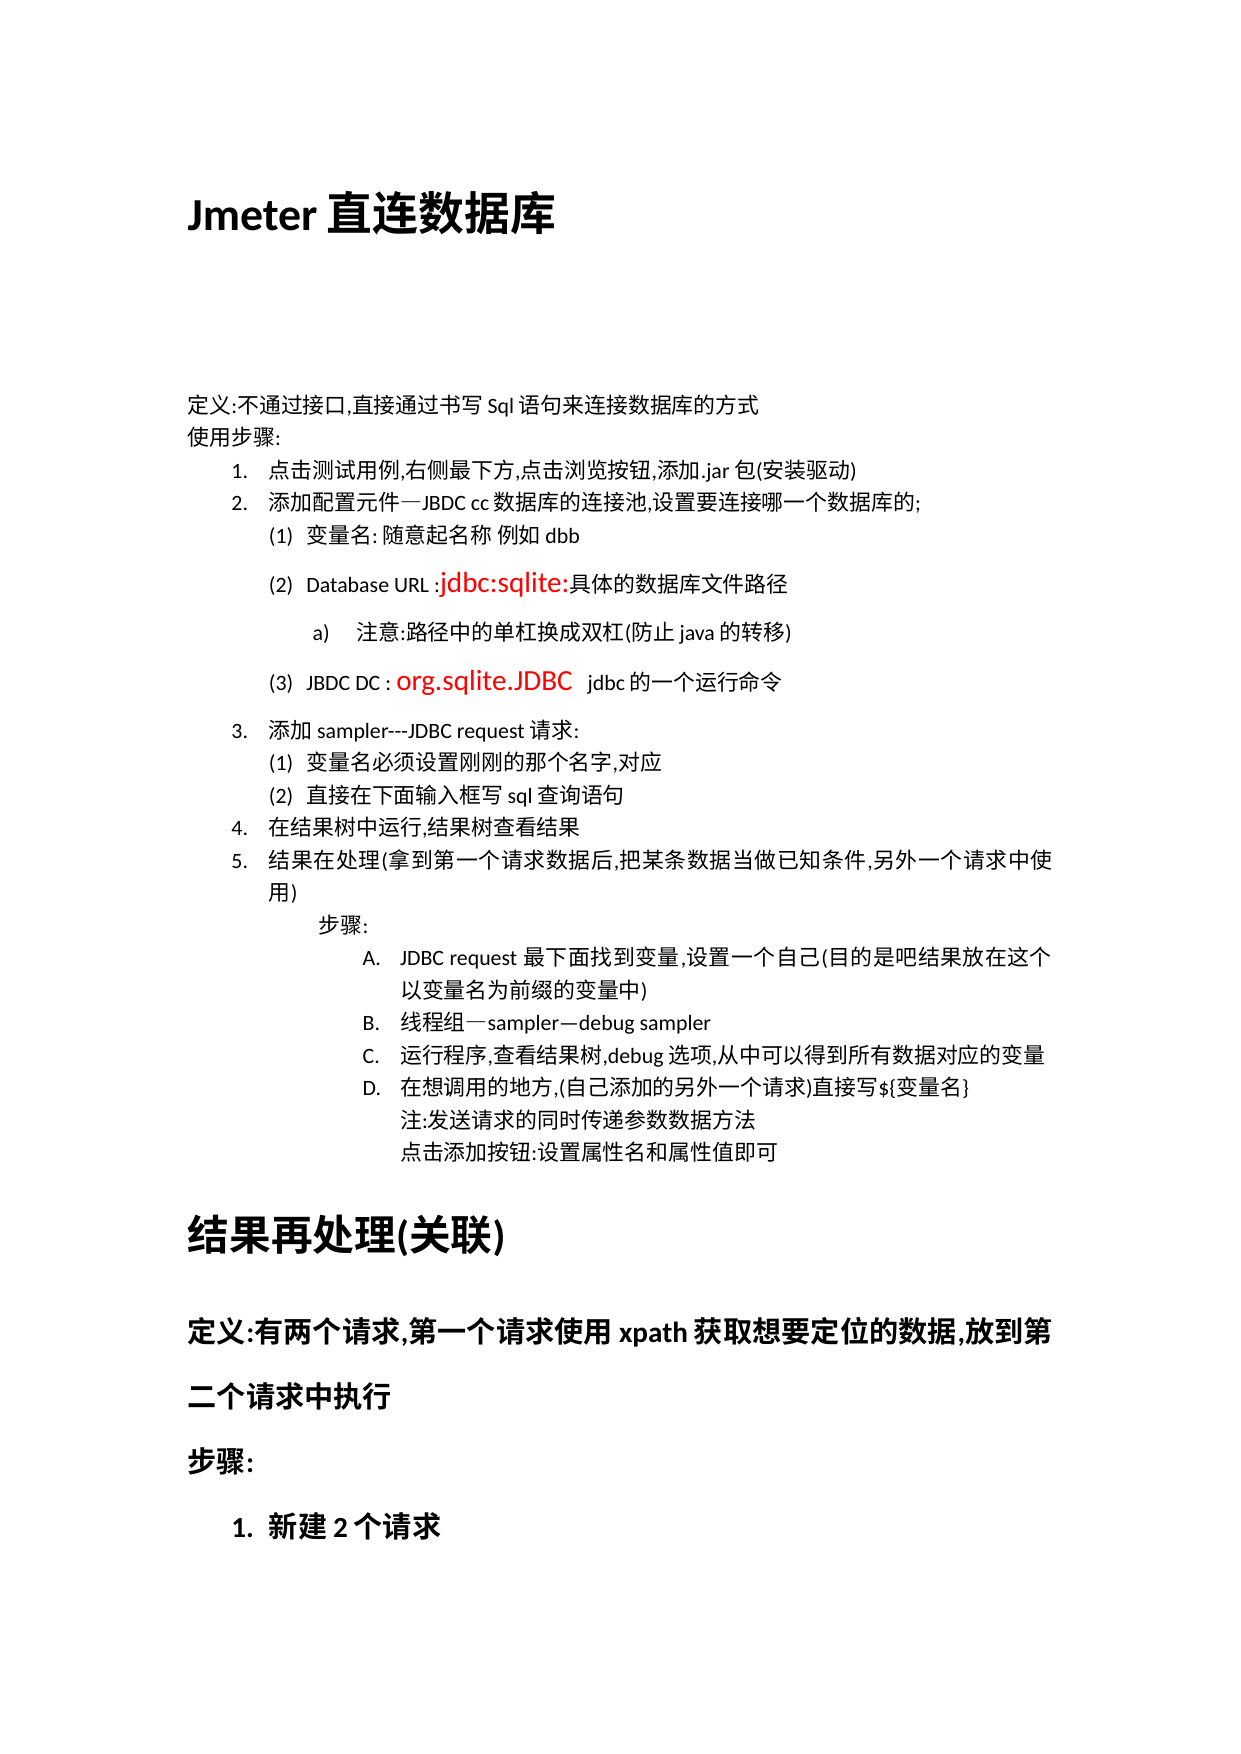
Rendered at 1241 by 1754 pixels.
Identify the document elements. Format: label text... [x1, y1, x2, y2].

list 注意:路径中的单杠换成双杠(防止java的转移) [312, 615, 1053, 647]
subtitle Jmeter直连数据库 [187, 162, 1053, 259]
list 在结果树中运行,结果树查看结果 [231, 810, 1053, 842]
list 步骤: [319, 907, 1053, 940]
list 线程组—sampler—debug sampler [362, 1005, 1053, 1037]
text 定义:不通过接口,直接通过书写Sql语句来连接数据库的方式 [187, 387, 1053, 420]
list 点击测试用例,右侧最下方,点击浏览按钮,添加.jar包(安装驱动) [231, 452, 1053, 485]
list 点击添加按钮:设置属性名和属性值即可 [400, 1135, 1053, 1167]
text 定义:有两个请求,第一个请求使用xpath获取想要定位的数据,放到第二个请求中执行 [187, 1297, 1053, 1427]
list JDBC request 最下面找到变量,设置一个自己(目的是吧结果放在这个以变量名为前缀的变量中) [362, 940, 1053, 1005]
text 使用步骤: [187, 420, 1053, 452]
list 运行程序,查看结果树,debug选项,从中可以得到所有数据对应的变量 [362, 1037, 1053, 1070]
list JBDC DC : org.sqlite.JDBC jdbc的一个运行命令 [269, 647, 1053, 712]
list 添加配置元件—JBDC cc数据库的连接池,设置要连接哪一个数据库的; [231, 485, 1053, 517]
list 添加sampler---JDBC request 请求: [231, 712, 1053, 745]
list Database URL :jdbc:sqlite:具体的数据库文件路径 [269, 550, 1053, 615]
list 直接在下面输入框写sql查询语句 [269, 777, 1053, 810]
list 变量名必须设置刚刚的那个名字,对应 [269, 745, 1053, 777]
list 结果在处理(拿到第一个请求数据后,把某条数据当做已知条件,另外一个请求中使用) [231, 842, 1053, 907]
text 结果再处理(关联) [187, 1200, 1053, 1265]
list 新建2个请求 [231, 1492, 1053, 1557]
list 变量名: 随意起名称 例如dbb [269, 517, 1053, 550]
list 在想调用的地方,(自己添加的另外一个请求)直接写${变量名} [362, 1070, 1053, 1102]
text 步骤: [187, 1427, 1053, 1492]
list 注:发送请求的同时传递参数数据方法 [400, 1102, 1053, 1135]
